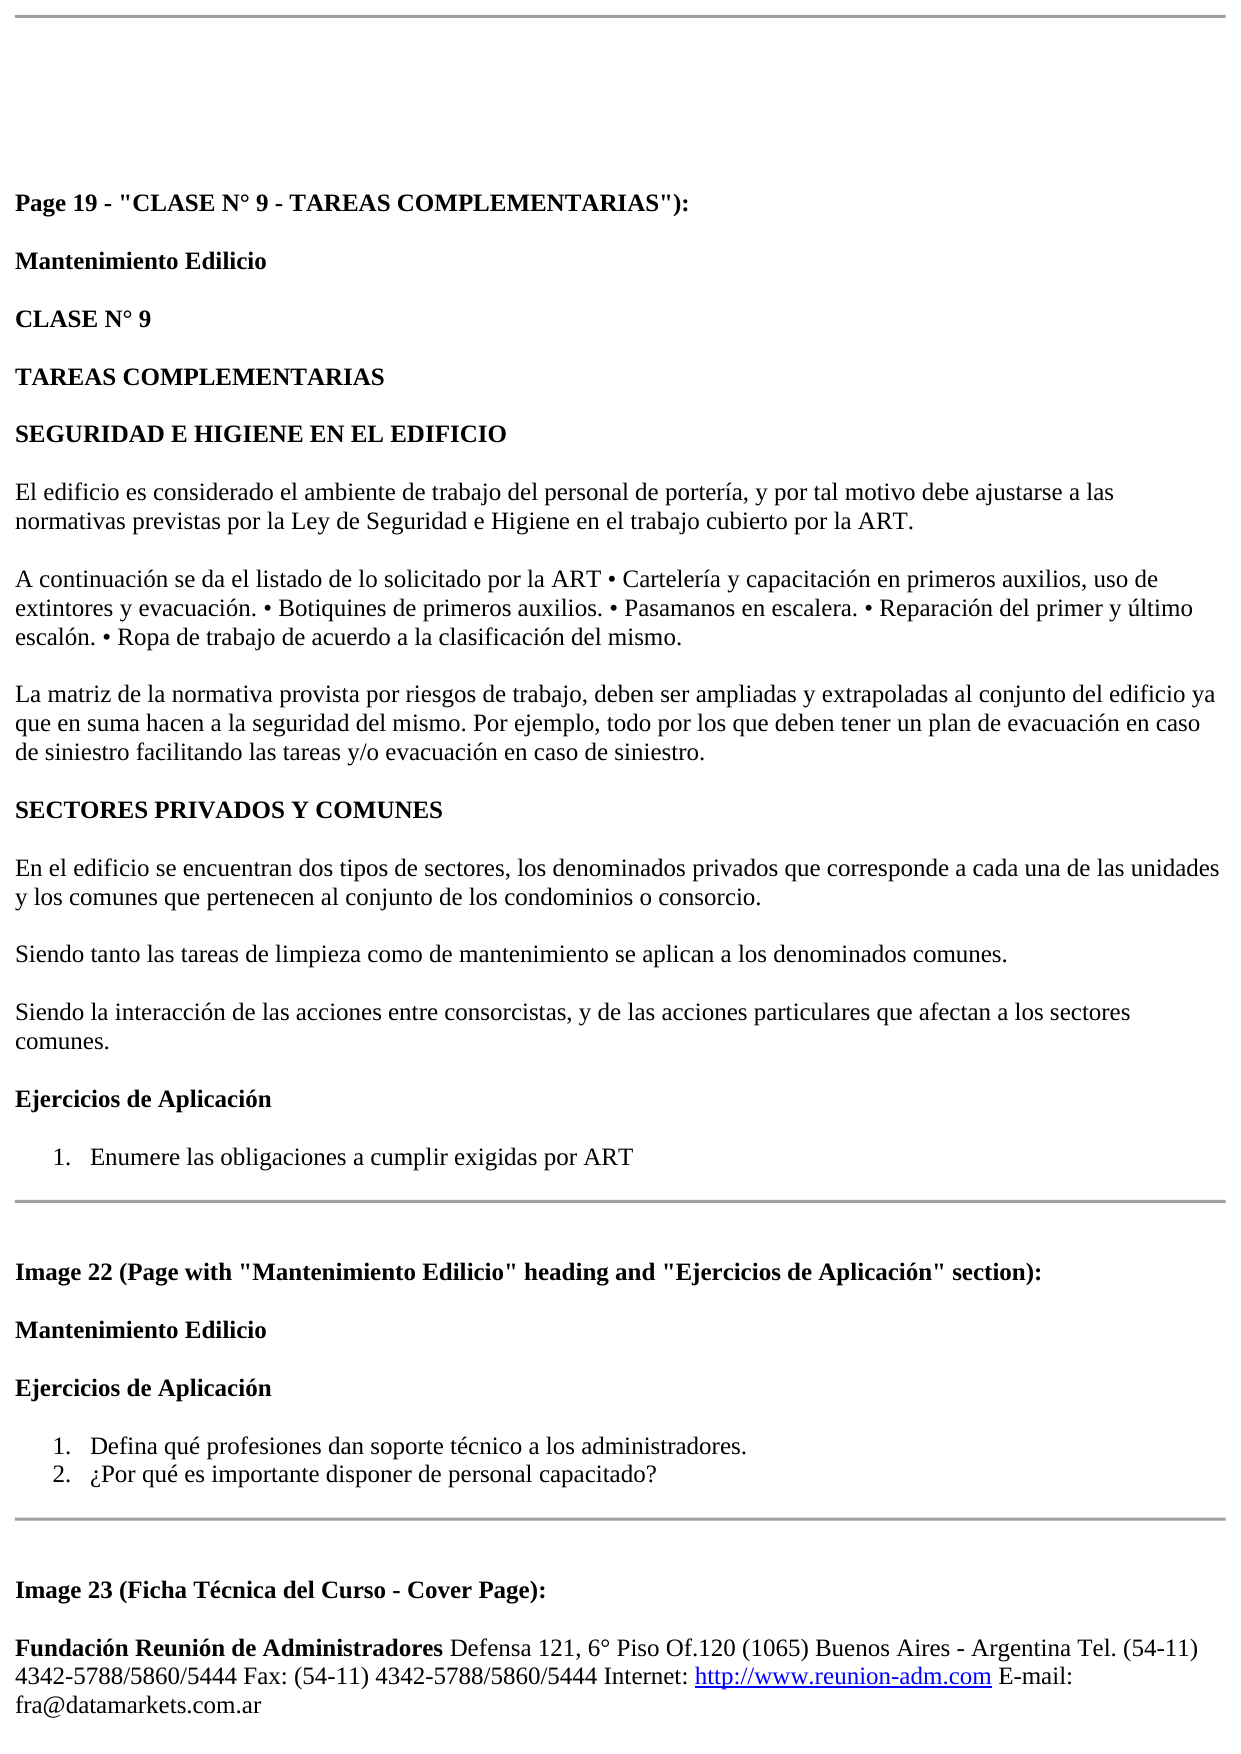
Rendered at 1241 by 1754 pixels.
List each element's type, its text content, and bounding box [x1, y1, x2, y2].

text Page 19 - "CLASE N° 9 - TAREAS COMPLEMENTARIAS"): [15, 188, 1226, 217]
list Enumere las obligaciones a cumplir exigidas por ART [52, 1142, 1226, 1171]
list ¿Por qué es importante disponer de personal capacitado? [52, 1459, 1226, 1488]
text SEGURIDAD E HIGIENE EN EL EDIFICIO [15, 419, 1226, 448]
text Siendo tanto las tareas de limpieza como de mantenimiento se aplican a los denominados comunes. [15, 939, 1226, 968]
text La matriz de la normativa provista por riesgos de trabajo, deben ser ampliadas y extrapoladas al conjunto del edificio ya que en suma hacen a la seguridad del mismo. Por ejemplo, todo por los que deben tener un plan de evacuación en caso de siniestro facilitando las tareas y/o evacuación en caso de siniestro. [15, 679, 1226, 766]
text A continuación se da el listado de lo solicitado por la ART • Cartelería y capacitación en primeros auxilios, uso de extintores y evacuación. • Botiquines de primeros auxilios. • Pasamanos en escalera. • Reparación del primer y último escalón. • Ropa de trabajo de acuerdo a la clasificación del mismo. [15, 564, 1226, 650]
text Ejercicios de Aplicación [15, 1373, 1226, 1402]
text CLASE N° 9 [15, 304, 1226, 332]
text Image 23 (Ficha Técnica del Curso - Cover Page): [15, 1575, 1226, 1603]
text TAREAS COMPLEMENTARIAS [15, 362, 1226, 390]
text Image 22 (Page with "Mantenimiento Edilicio" heading and "Ejercicios de Aplicación" section): [15, 1257, 1226, 1286]
text SECTORES PRIVADOS Y COMUNES [15, 795, 1226, 824]
text Ejercicios de Aplicación [15, 1084, 1226, 1113]
list Defina qué profesiones dan soporte técnico a los administradores. [52, 1431, 1226, 1459]
text En el edificio se encuentran dos tipos de sectores, los denominados privados que corresponde a cada una de las unidades y los comunes que pertenecen al conjunto de los condominios o consorcio. [15, 853, 1226, 910]
text Siendo la interacción de las acciones entre consorcistas, y de las acciones particulares que afectan a los sectores comunes. [15, 997, 1226, 1055]
text Fundación Reunión de Administradores Defensa 121, 6° Piso Of.120 (1065) Buenos Aires - Argentina Tel. (54-11) 4342-5788/5860/5444 Fax: (54-11) 4342-5788/5860/5444 Internet: http://www.reunion-adm.com E-mail: fra@datamarkets.com.ar [15, 1633, 1226, 1719]
text Mantenimiento Edilicio [15, 246, 1226, 274]
text El edificio es considerado el ambiente de trabajo del personal de portería, y por tal motivo debe ajustarse a las normativas previstas por la Ley de Seguridad e Higiene en el trabajo cubierto por la ART. [15, 477, 1226, 535]
text Mantenimiento Edilicio [15, 1315, 1226, 1344]
